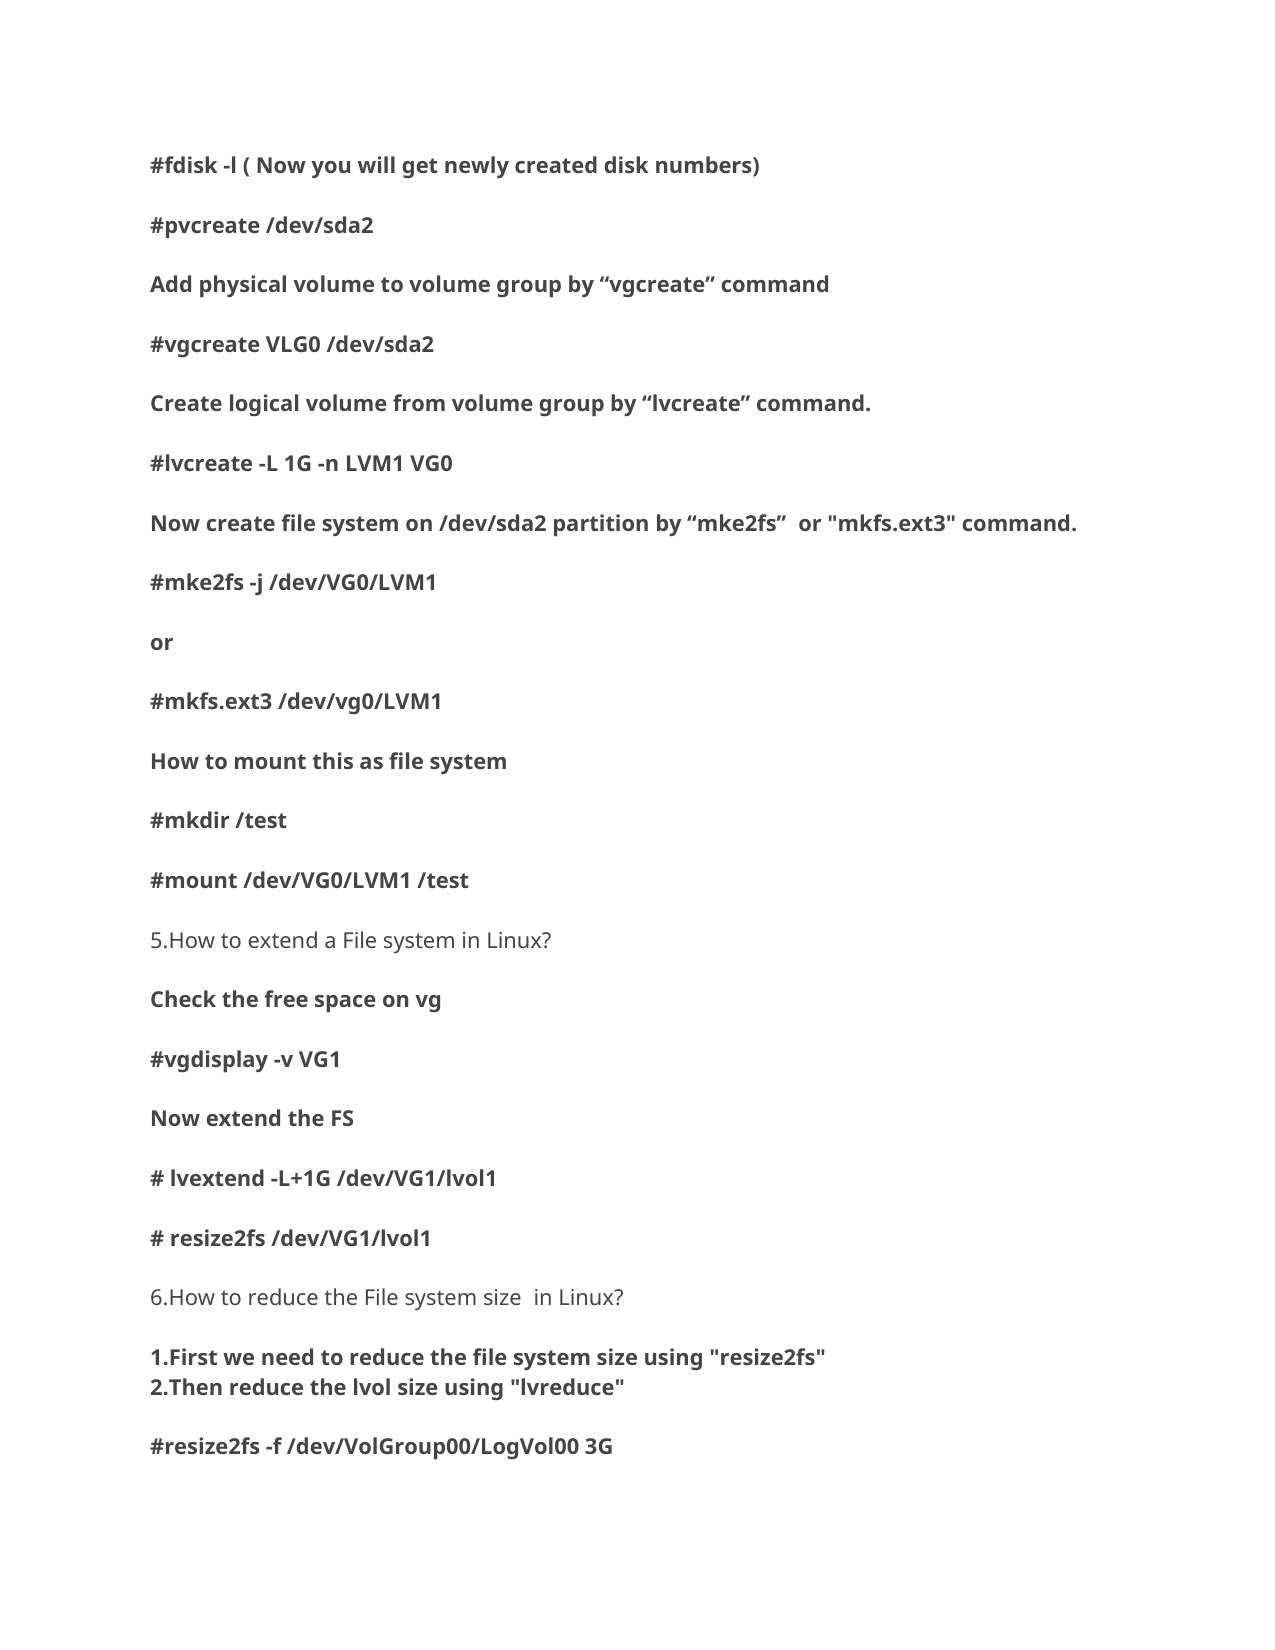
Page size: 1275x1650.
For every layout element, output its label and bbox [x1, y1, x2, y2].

subtitle [150, 150, 1125, 1491]
